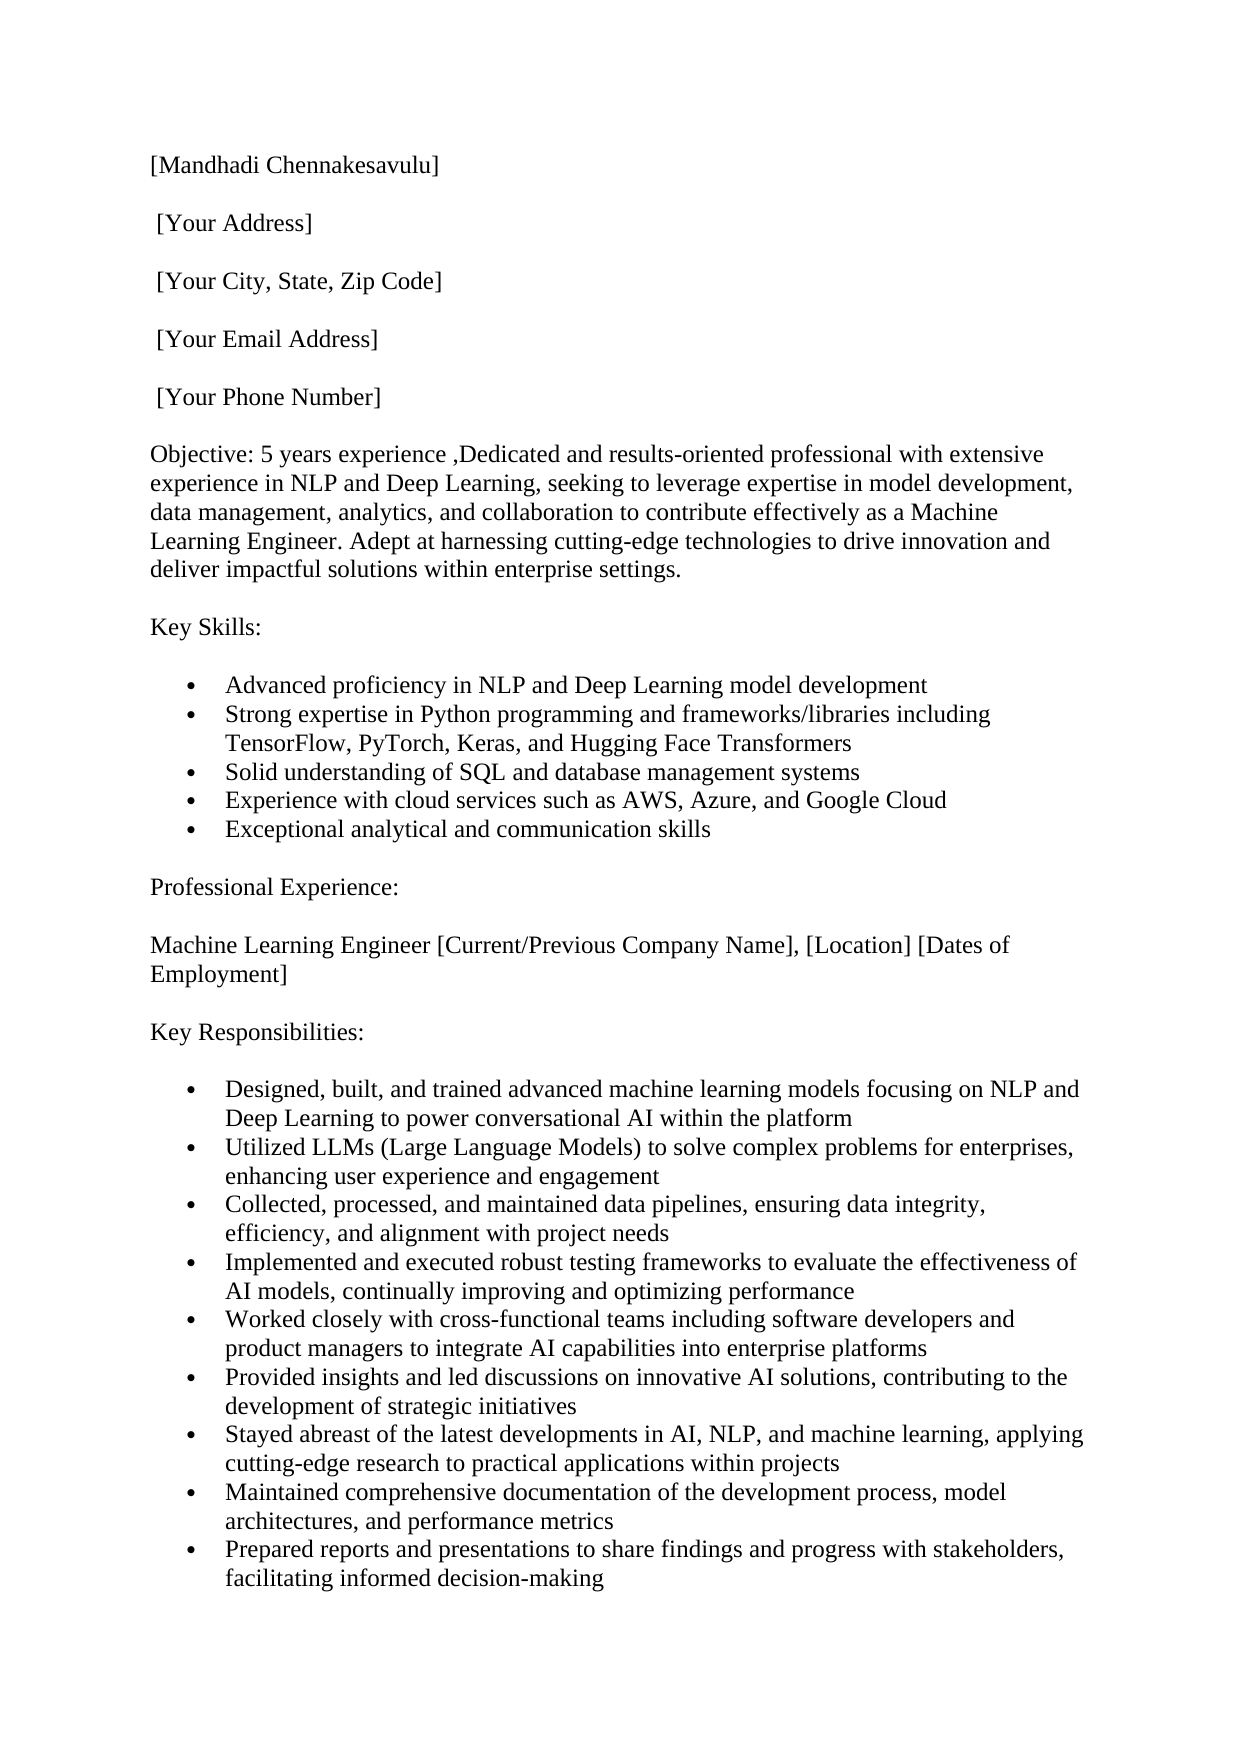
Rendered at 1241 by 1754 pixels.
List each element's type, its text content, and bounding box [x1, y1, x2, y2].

list Exceptional analytical and communication skills [187, 814, 1090, 843]
text [Your Address] [150, 208, 1090, 237]
text Objective: 5 years experience ,Dedicated and results-oriented professional with extensive experience in NLP and Deep Learning, seeking to leverage expertise in model development, data management, analytics, and collaboration to contribute effectively as a Machine Learning Engineer. Adept at harnessing cutting-edge technologies to drive innovation and deliver impactful solutions within enterprise settings. [150, 439, 1090, 583]
list Solid understanding of SQL and database management systems [187, 757, 1090, 785]
text Professional Experience: [150, 872, 1090, 901]
list Advanced proficiency in NLP and Deep Learning model development [187, 670, 1090, 699]
list Designed, built, and trained advanced machine learning models focusing on NLP and Deep Learning to power conversational AI within the platform [187, 1074, 1090, 1132]
text Key Skills: [150, 612, 1090, 641]
text [Your Email Address] [150, 324, 1090, 352]
list Utilized LLMs (Large Language Models) to solve complex problems for enterprises, enhancing user experience and engagement [187, 1132, 1090, 1189]
list Worked closely with cross-functional teams including software developers and product managers to integrate AI capabilities into enterprise platforms [187, 1304, 1090, 1362]
list Stayed abreast of the latest developments in AI, NLP, and machine learning, applying cutting-edge research to practical applications within projects [187, 1419, 1090, 1477]
list Provided insights and led discussions on innovative AI solutions, contributing to the development of strategic initiatives [187, 1362, 1090, 1419]
list Maintained comprehensive documentation of the development process, model architectures, and performance metrics [187, 1477, 1090, 1534]
list Strong expertise in Python programming and frameworks/libraries including TensorFlow, PyTorch, Keras, and Hugging Face Transformers [187, 699, 1090, 757]
text [Your City, State, Zip Code] [150, 266, 1090, 294]
text Key Responsibilities: [150, 1017, 1090, 1045]
list Implemented and executed robust testing frameworks to evaluate the effectiveness of AI models, continually improving and optimizing performance [187, 1247, 1090, 1304]
list Prepared reports and presentations to share findings and progress with stakeholders, facilitating informed decision-making [187, 1534, 1090, 1592]
list Experience with cloud services such as AWS, Azure, and Google Cloud [187, 785, 1090, 814]
text [Mandhadi Chennakesavulu] [150, 150, 1090, 179]
text Machine Learning Engineer [Current/Previous Company Name], [Location] [Dates of Employment] [150, 930, 1090, 987]
list Collected, processed, and maintained data pipelines, ensuring data integrity, efficiency, and alignment with project needs [187, 1189, 1090, 1247]
text [Your Phone Number] [150, 382, 1090, 410]
